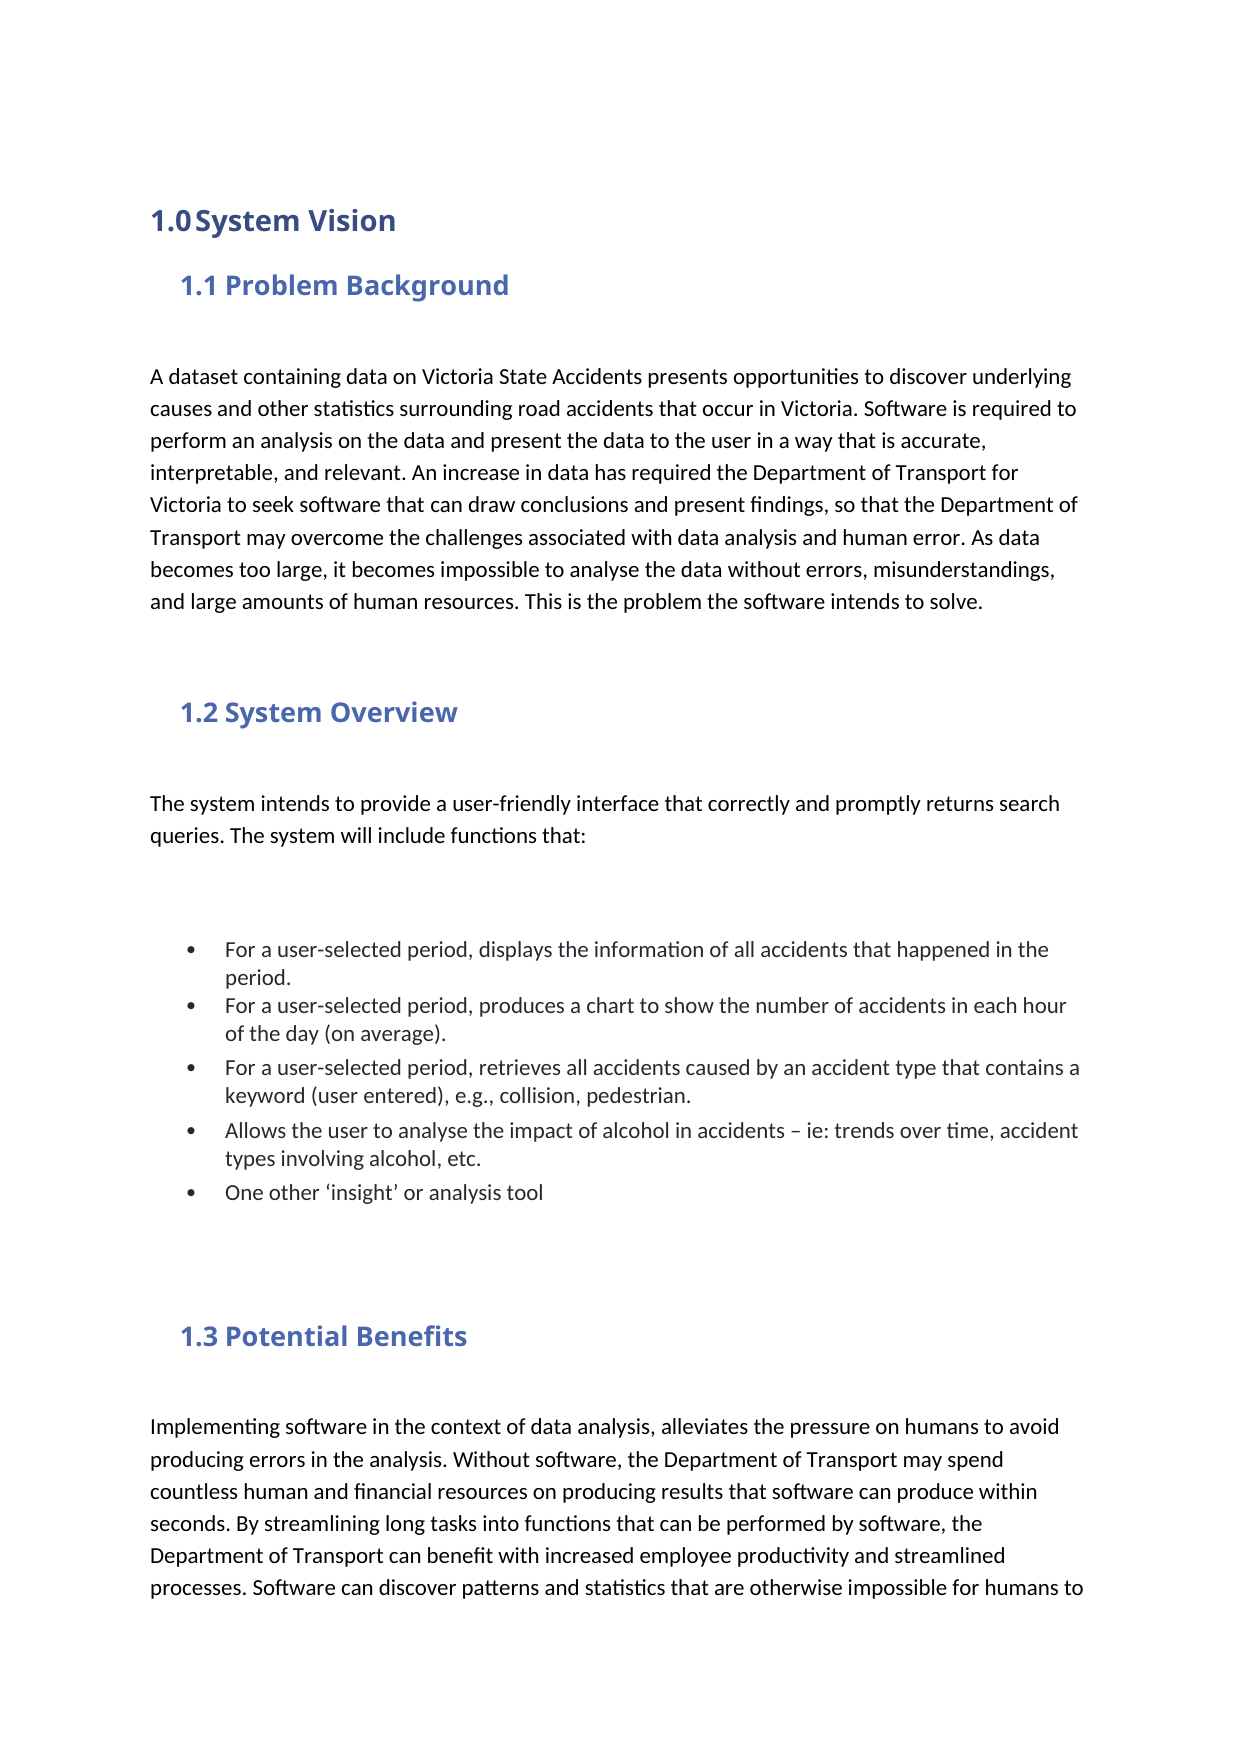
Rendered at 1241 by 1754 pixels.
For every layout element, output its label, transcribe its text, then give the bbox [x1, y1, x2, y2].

text The system intends to provide a user-friendly interface that correctly and promptly returns search queries. The system will include functions that: [150, 789, 1090, 849]
list Allows the user to analyse the impact of alcohol in accidents – ie: trends over time, accident types involving alcohol, etc. [187, 1116, 1090, 1172]
text A dataset containing data on Victoria State Accidents presents opportunities to discover underlying causes and other statistics surrounding road accidents that occur in Victoria. Software is required to perform an analysis on the data and present the data to the user in a way that is accurate, interpretable, and relevant. An increase in data has required the Department of Transport for Victoria to seek software that can draw conclusions and present findings, so that the Department of Transport may overcome the challenges associated with data analysis and human error. As data becomes too large, it becomes impossible to analyse the data without errors, misunderstandings, and large amounts of human resources. This is the problem the software intends to solve. [150, 362, 1090, 615]
list For a user-selected period, produces a chart to show the number of accidents in each hour of the day (on average). [187, 991, 1090, 1047]
subtitle System Overview [179, 693, 1090, 730]
subtitle Problem Background [179, 266, 1090, 303]
list For a user-selected period, displays the information of all accidents that happened in the period. [187, 935, 1090, 991]
subtitle Potential Benefits [179, 1317, 1090, 1354]
list One other ‘insight’ or analysis tool [187, 1178, 1090, 1206]
subtitle System Vision [150, 200, 1090, 240]
list For a user-selected period, retrieves all accidents caused by an accident type that contains a keyword (user entered), e.g., collision, pedestrian. [187, 1053, 1090, 1109]
